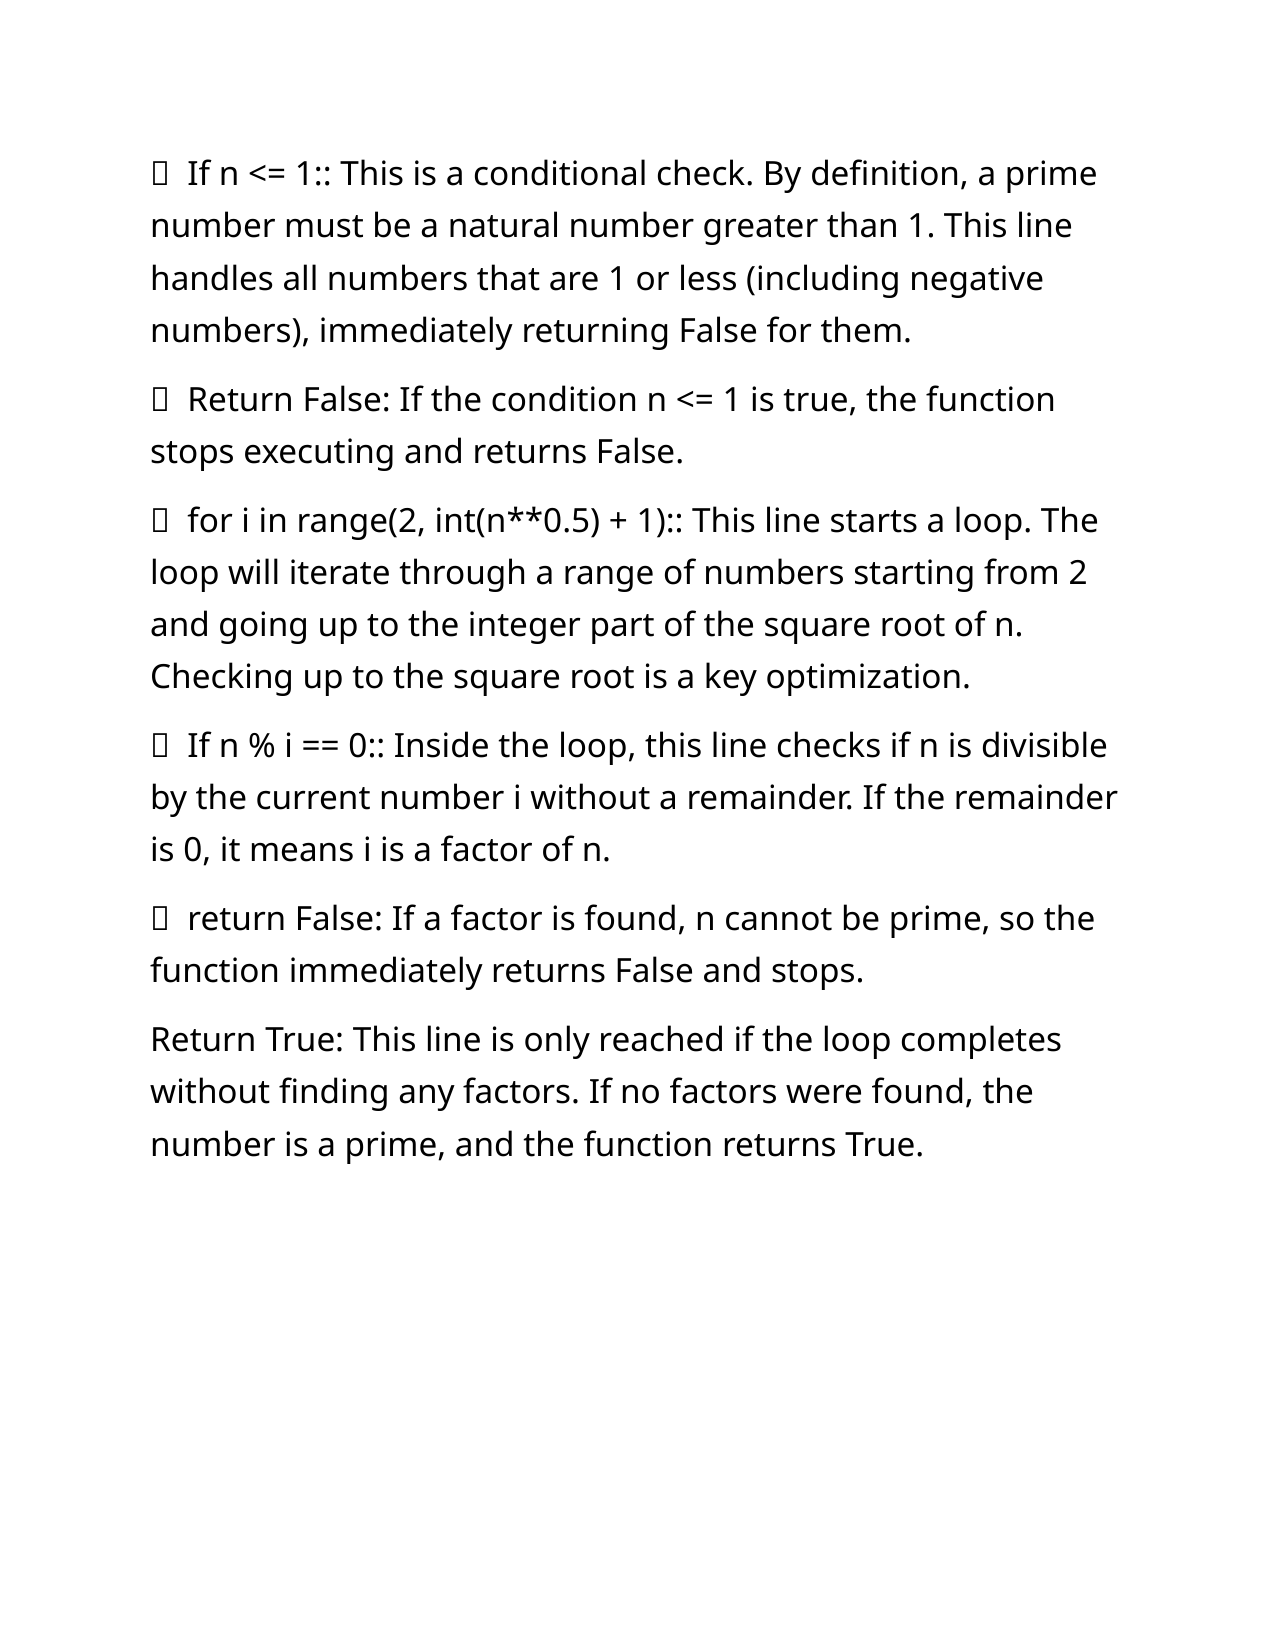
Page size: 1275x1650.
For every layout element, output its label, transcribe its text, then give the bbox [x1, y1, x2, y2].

text Return True: This line is only reached if the loop completes without finding any factors. If no factors were found, the number is a prime, and the function returns True. [150, 1016, 1125, 1166]
text  return False: If a factor is found, n cannot be prime, so the function immediately returns False and stops. [150, 895, 1125, 993]
text  Return False: If the condition n <= 1 is true, the function stops executing and returns False. [150, 375, 1125, 473]
text  If n % i == 0:: Inside the loop, this line checks if n is divisible by the current number i without a remainder. If the remainder is 0, it means i is a factor of n. [150, 722, 1125, 872]
text  If n <= 1:: This is a conditional check. By definition, a prime number must be a natural number greater than 1. This line handles all numbers that are 1 or less (including negative numbers), immediately returning False for them. [150, 150, 1125, 352]
text  for i in range(2, int(n**0.5) + 1):: This line starts a loop. The loop will iterate through a range of numbers starting from 2 and going up to the integer part of the square root of n. Checking up to the square root is a key optimization. [150, 496, 1125, 698]
